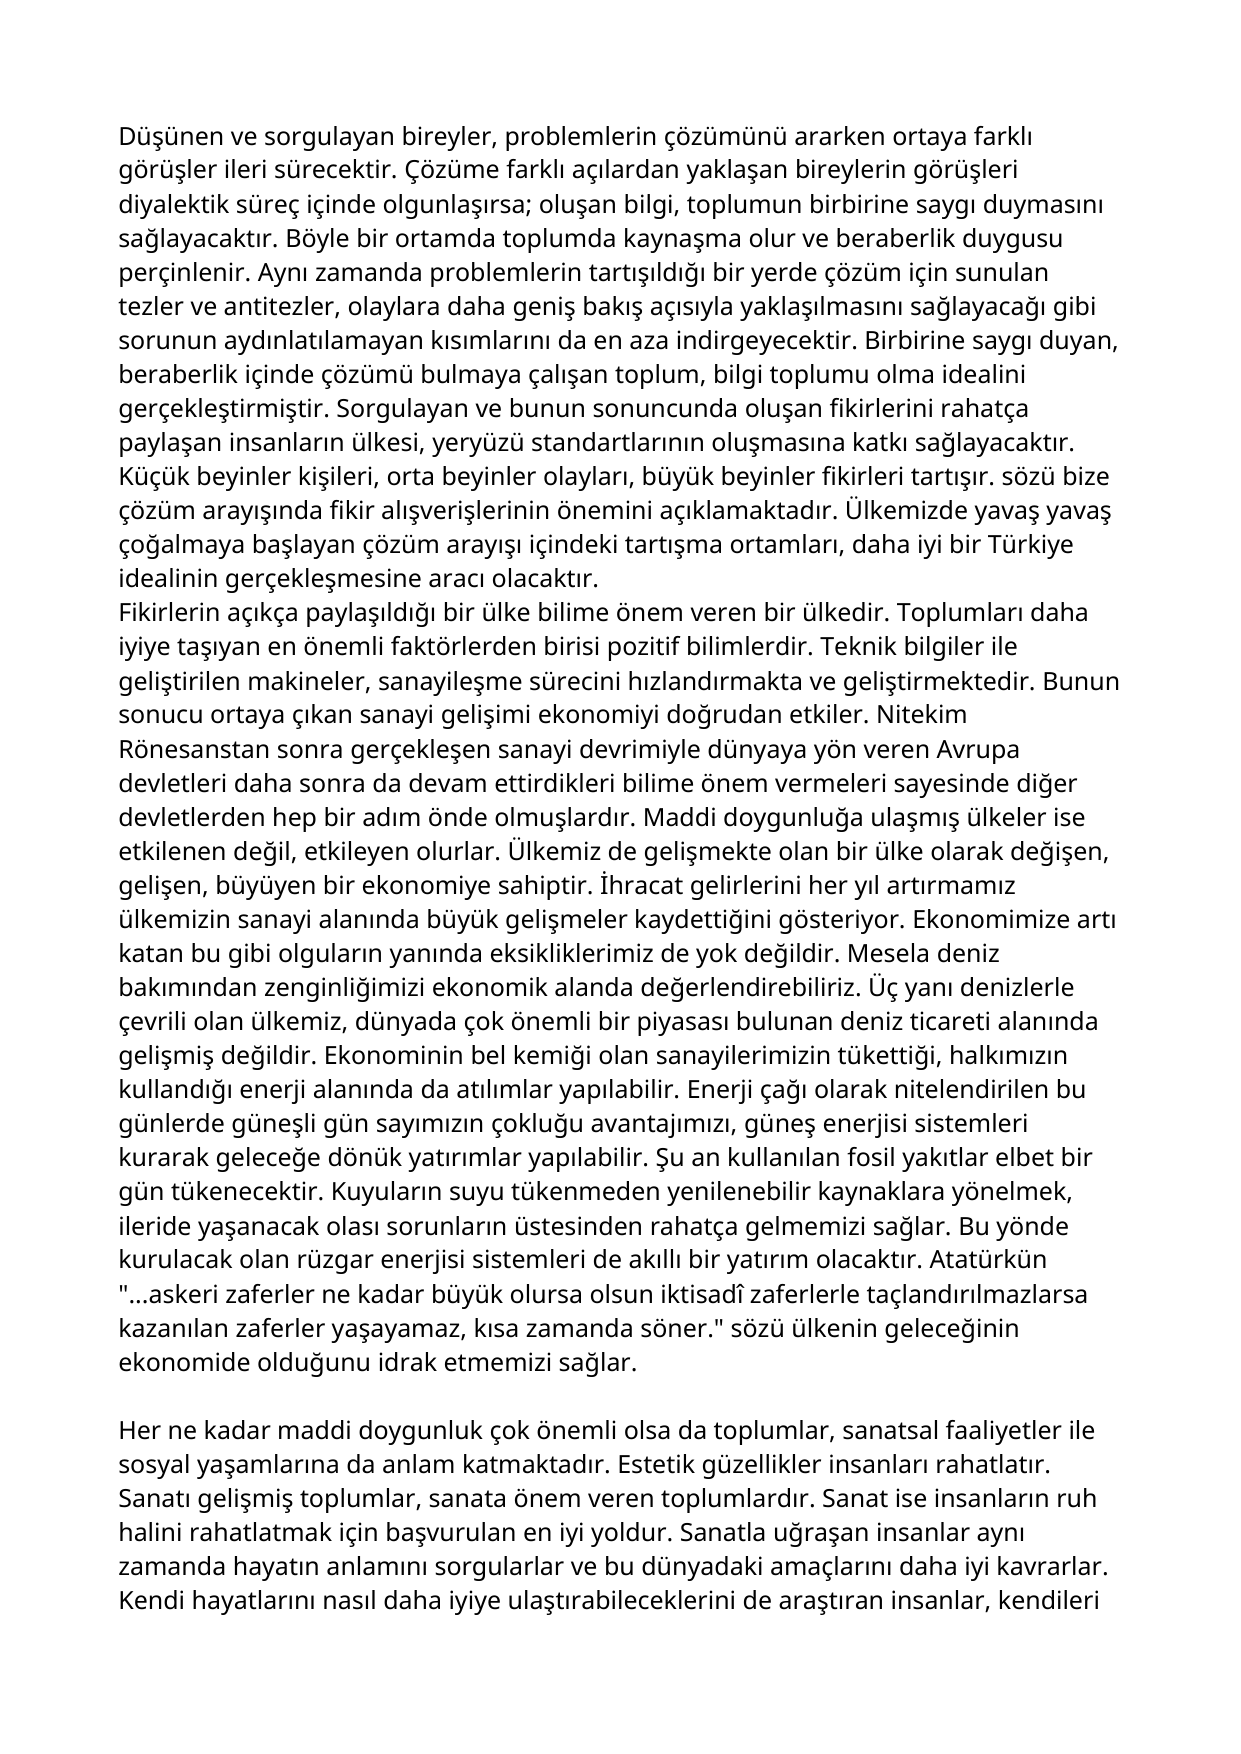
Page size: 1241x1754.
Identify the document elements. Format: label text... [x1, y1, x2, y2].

text Düşünen ve sorgulayan bireyler, problemlerin çözümünü ararken ortaya farklı görüşler ileri sürecektir. Çözüme farklı açılardan yaklaşan bireylerin görüşleri diyalektik süreç içinde olgunlaşırsa; oluşan bilgi, toplumun birbirine saygı duymasını sağlayacaktır. Böyle bir ortamda toplumda kaynaşma olur ve beraberlik duygusu perçinlenir. Aynı zamanda problemlerin tartışıldığı bir yerde çözüm için sunulan tezler ve antitezler, olaylara daha geniş bakış açısıyla yaklaşılmasını sağlayacağı gibi sorunun aydınlatılamayan kısımlarını da en aza indirgeyecektir. Birbirine saygı duyan, beraberlik içinde çözümü bulmaya çalışan toplum, bilgi toplumu olma idealini gerçekleştirmiştir. Sorgulayan ve bunun sonuncunda oluşan fikirlerini rahatça paylaşan insanların ülkesi, yeryüzü standartlarının oluşmasına katkı sağlayacaktır. Küçük beyinler kişileri, orta beyinler olayları, büyük beyinler fikirleri tartışır. sözü bize çözüm arayışında fikir alışverişlerinin önemini açıklamaktadır. Ülkemizde yavaş yavaş çoğalmaya başlayan çözüm arayışı içindeki tartışma ortamları, daha iyi bir Türkiye idealinin gerçekleşmesine aracı olacaktır. [118, 118, 1122, 595]
text Fikirlerin açıkça paylaşıldığı bir ülke bilime önem veren bir ülkedir. Toplumları daha iyiye taşıyan en önemli faktörlerden birisi pozitif bilimlerdir. Teknik bilgiler ile geliştirilen makineler, sanayileşme sürecini hızlandırmakta ve geliştirmektedir. Bunun sonucu ortaya çıkan sanayi gelişimi ekonomiyi doğrudan etkiler. Nitekim Rönesanstan sonra gerçekleşen sanayi devrimiyle dünyaya yön veren Avrupa devletleri daha sonra da devam ettirdikleri bilime önem vermeleri sayesinde diğer devletlerden hep bir adım önde olmuşlardır. Maddi doygunluğa ulaşmış ülkeler ise etkilenen değil, etkileyen olurlar. Ülkemiz de gelişmekte olan bir ülke olarak değişen, gelişen, büyüyen bir ekonomiye sahiptir. İhracat gelirlerini her yıl artırmamız ülkemizin sanayi alanında büyük gelişmeler kaydettiğini gösteriyor. Ekonomimize artı katan bu gibi olguların yanında eksikliklerimiz de yok değildir. Mesela deniz bakımından zenginliğimizi ekonomik alanda değerlendirebiliriz. Üç yanı denizlerle çevrili olan ülkemiz, dünyada çok önemli bir piyasası bulunan deniz ticareti alanında gelişmiş değildir. Ekonominin bel kemiği olan sanayilerimizin tükettiği, halkımızın kullandığı enerji alanında da atılımlar yapılabilir. Enerji çağı olarak nitelendirilen bu günlerde güneşli gün sayımızın çokluğu avantajımızı, güneş enerjisi sistemleri kurarak geleceğe dönük yatırımlar yapılabilir. Şu an kullanılan fosil yakıtlar elbet bir gün tükenecektir. Kuyuların suyu tükenmeden yenilenebilir kaynaklara yönelmek, ileride yaşanacak olası sorunların üstesinden rahatça gelmemizi sağlar. Bu yönde kurulacak olan rüzgar enerjisi sistemleri de akıllı bir yatırım olacaktır. Atatürkün "...askeri zaferler ne kadar büyük olursa olsun iktisadî zaferlerle taçlandırılmazlarsa kazanılan zaferler yaşayamaz, kısa zamanda söner." sözü ülkenin geleceğinin ekonomide olduğunu idrak etmemizi sağlar. [118, 595, 1122, 1378]
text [118, 1412, 1122, 1617]
